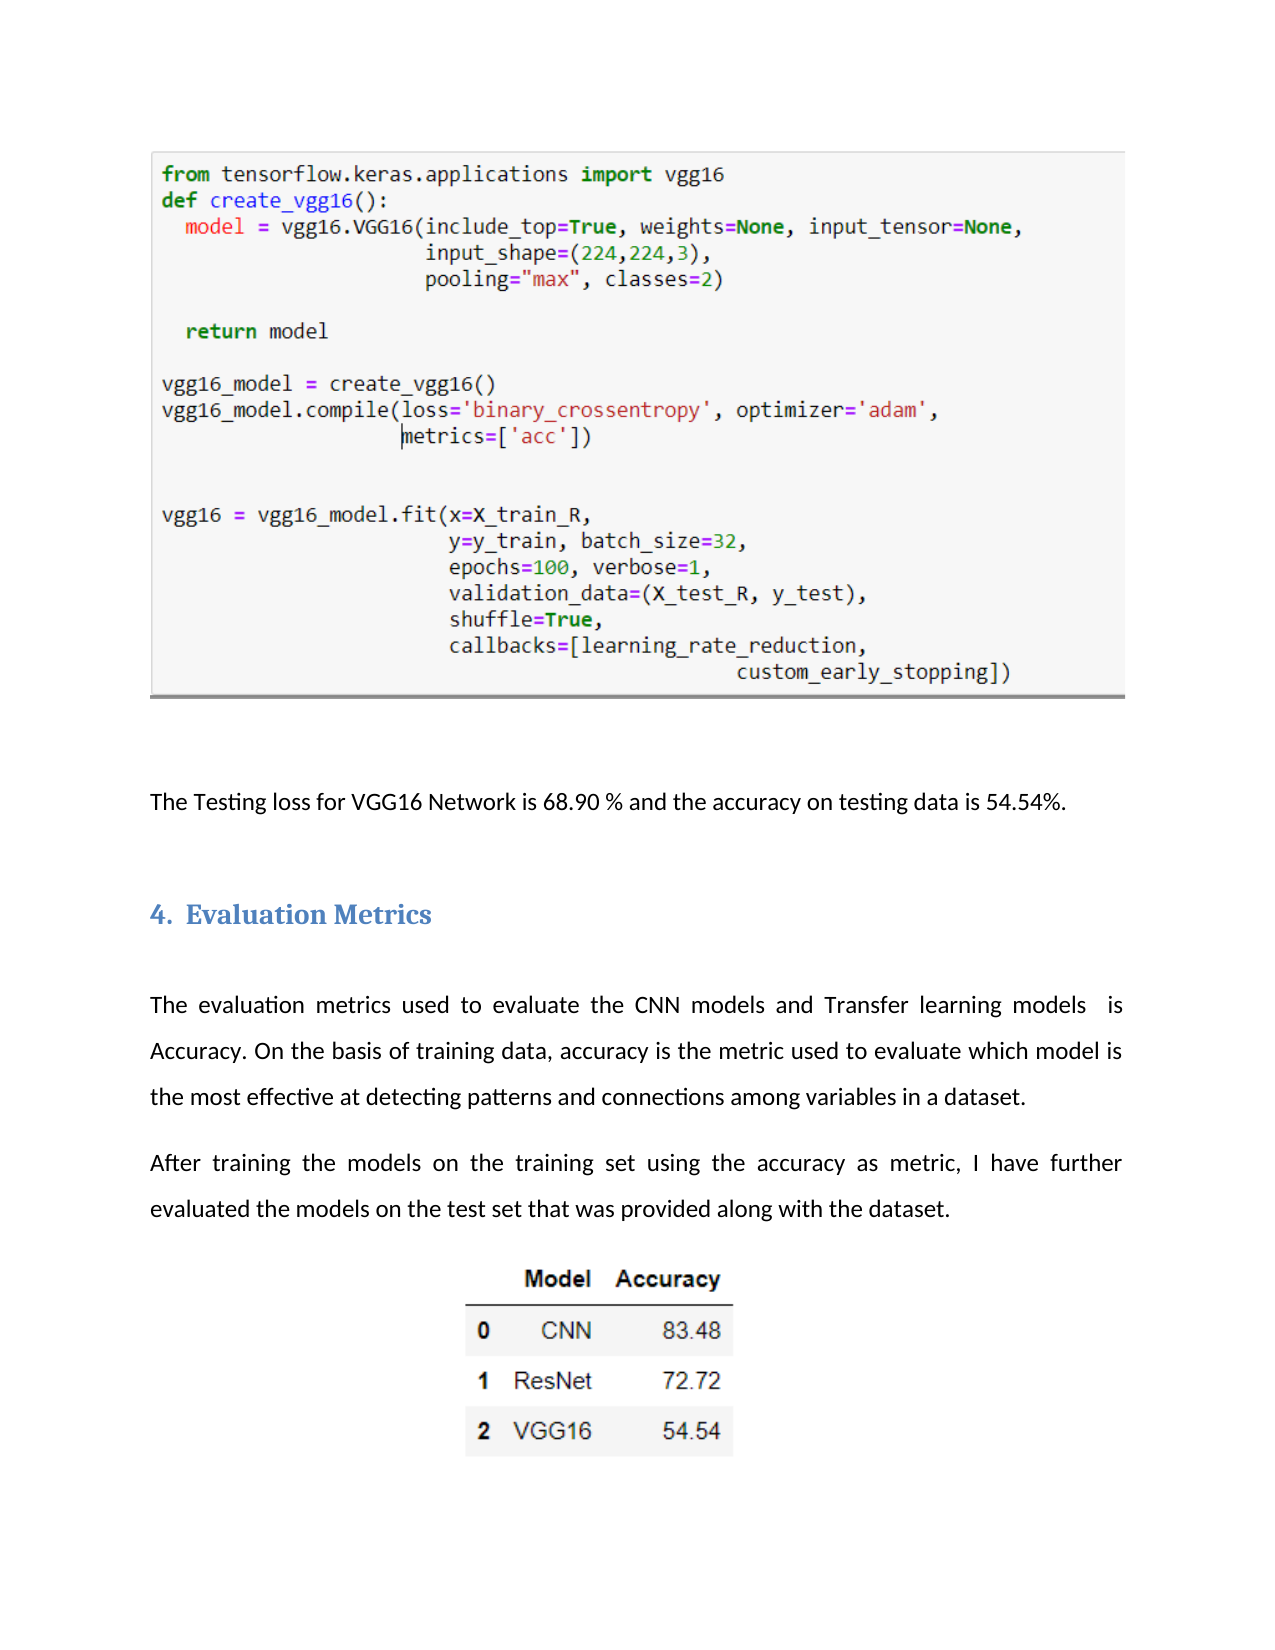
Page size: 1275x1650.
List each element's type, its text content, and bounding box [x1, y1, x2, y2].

text The evaluation metrics used to evaluate the CNN models and Transfer learning models is Accuracy. On the basis of training data, accuracy is the metric used to evaluate which model is the most effective at detecting patterns and connections among variables in a dataset. [150, 989, 1125, 1111]
subtitle 4. Evaluation Metrics [150, 898, 1125, 931]
text After training the models on the training set using the accuracy as metric, I have further evaluated the models on the test set that was provided along with the dataset. [150, 1147, 1125, 1224]
picture [150, 150, 1125, 699]
picture [450, 1259, 832, 1474]
text The Testing loss for VGG16 Network is 68.90 % and the accuracy on testing data is 54.54%. [150, 786, 1125, 817]
